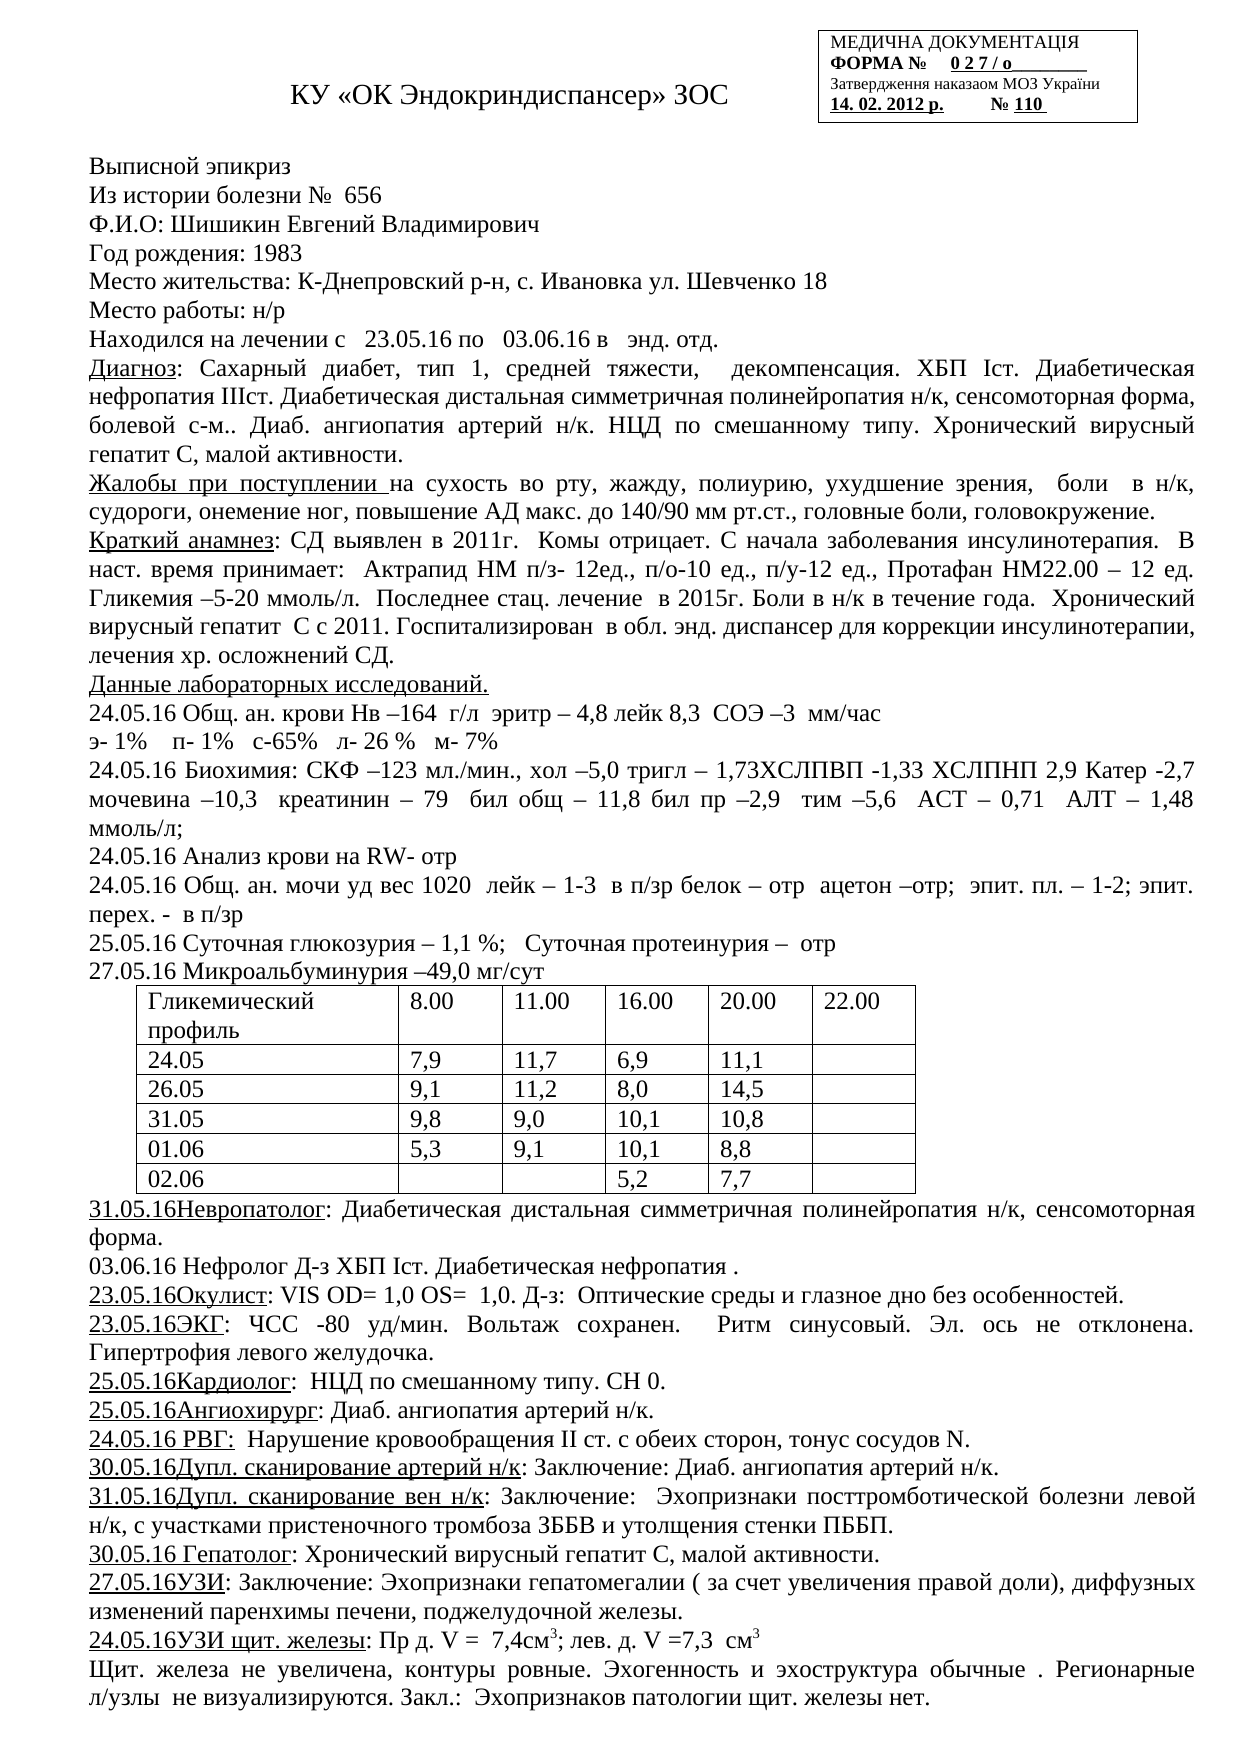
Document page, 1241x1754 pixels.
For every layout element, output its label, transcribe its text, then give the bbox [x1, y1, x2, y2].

table_cell [813, 1045, 915, 1073]
table_header 16.00 [606, 986, 708, 1044]
text 23.05.16ЭКГ: ЧСС -80 уд/мин. Вольтаж сохранен. Ритм синусовый. Эл. ось не отклонена. Гипертрофия левого желудочка. [89, 1309, 1196, 1366]
table_cell 7,7 [709, 1164, 812, 1193]
text Щит. железа не увеличена, контуры ровные. Эхогенность и эхоструктура обычные . Регионарные л/узлы не визуализируются. Закл.: Эхопризнаков патологии щит. железы нет. [89, 1654, 1196, 1711]
text 24.05.16УЗИ щит. железы: Пр д. V = 7,4см3; лев. д. V =7,3 см3 [89, 1625, 1196, 1654]
text 25.05.16Ангиохирург: Диаб. ангиопатия артерий н/к. [89, 1395, 1196, 1424]
table_cell 9,1 [503, 1134, 605, 1163]
table_cell 11,7 [503, 1045, 605, 1073]
table_header 22.00 [813, 986, 915, 1044]
table_cell 8,8 [709, 1134, 812, 1163]
table_cell 10,1 [606, 1104, 708, 1133]
text Диагноз: Сахарный диабет, тип 1, средней тяжести, декомпенсация. ХБП Iст. Диабетическая нефропатия IIIст. Диабетическая дистальная симметричная полинейропатия н/к, сенсомоторная форма, болевой с-м.. Диаб. ангиопатия артерий н/к. НЦД по смешанному типу. Хронический вирусный гепатит С, малой активности. [89, 353, 1196, 468]
table_header 20.00 [709, 986, 812, 1044]
text Место жительства: К-Днепровский р-н, с. Ивановка ул. Шевченко 18 [89, 266, 1196, 295]
text 31.05.16Невропатолог: Диабетическая дистальная симметричная полинейропатия н/к, сенсомоторная форма. [89, 1194, 1196, 1251]
table_cell 10,1 [606, 1134, 708, 1163]
table_cell 10,8 [709, 1104, 812, 1133]
table_cell 7,9 [399, 1045, 502, 1073]
text 25.05.16Кардиолог: НЦД по смешанному типу. СН 0. [89, 1366, 1196, 1395]
table_cell 26.05 [137, 1075, 398, 1103]
text Данные лабораторных исследований. [89, 669, 1196, 698]
text э- 1% п- 1% с-65% л- 26 % м- 7% [89, 726, 1196, 755]
text 23.05.16Окулист: OD= 1,0 OS= 1,0. Д-з: Оптические среды и глазное дно без особенностей. [89, 1280, 1196, 1309]
table_cell [813, 1075, 915, 1103]
table_cell 24.05 [137, 1045, 398, 1073]
table_cell 5,3 [399, 1134, 502, 1163]
table_cell 11,2 [503, 1075, 605, 1103]
table_cell 31.05 [137, 1104, 398, 1133]
text 30.05.16 Гепатолог: Хронический вирусный гепатит С, малой активности. [89, 1539, 1196, 1567]
subtitle Из истории болезни № 656 [89, 180, 1196, 209]
text 25.05.16 Суточная глюкозурия – 1,1 %; Суточная протеинурия – отр [89, 928, 1196, 956]
text 30.05.16Дупл. сканирование артерий н/к: Заключение: Диаб. ангиопатия артерий н/к. [89, 1452, 1196, 1481]
table_cell [813, 1164, 915, 1193]
table_header 8.00 [399, 986, 502, 1044]
text 24.05.16 Анализ крови на RW- отр [89, 841, 1196, 870]
text Место работы: н/р [89, 295, 1196, 324]
table_cell 9,1 [399, 1075, 502, 1103]
text 24.05.16 Общ. ан. крови Нв –164 г/л эритр – 4,8 лейк 8,3 СОЭ –3 мм/час [89, 698, 1196, 726]
subtitle 27.05.16 Микроальбуминурия –49,0 мг/сут [89, 956, 1196, 985]
table_header Гликемический профиль [137, 986, 398, 1044]
text 03.06.16 Нефролог Д-з ХБП Iст. Диабетическая нефропатия . [89, 1251, 1196, 1280]
table_cell 02.06 [137, 1164, 398, 1193]
table_cell 9,0 [503, 1104, 605, 1133]
text Жалобы при поступлении на сухость во рту, жажду, полиурию, ухудшение зрения, боли в н/к, судороги, онемение ног, повышение АД макс. до 140/90 мм рт.ст., головные боли, головокружение. [89, 468, 1196, 525]
text 24.05.16 РВГ: Нарушение кровообращения II ст. с обеих сторон, тонус сосудов N. [89, 1424, 1196, 1452]
table_cell 5,2 [606, 1164, 708, 1193]
table_cell 01.06 [137, 1134, 398, 1163]
text Год рождения: 1983 [89, 238, 1196, 266]
subtitle 24.05.16 Общ. ан. мочи уд вес 1020 лейк – 1-3 в п/зр белок – отр ацетон –отр; эпит. пл. – 1-2; эпит. перех. - в п/зр [89, 870, 1196, 928]
table_cell 11,1 [709, 1045, 812, 1073]
table_cell [813, 1104, 915, 1133]
table_header 11.00 [503, 986, 605, 1044]
table_cell [399, 1164, 502, 1193]
table_cell [813, 1134, 915, 1163]
table_cell 8,0 [606, 1075, 708, 1103]
table_cell [503, 1164, 605, 1193]
text 24.05.16 Биохимия: СКФ –123 мл./мин., хол –5,0 тригл – 1,73ХСЛПВП -1,33 ХСЛПНП 2,9 Катер -2,7 мочевина –10,3 креатинин – 79 бил общ – 11,8 бил пр –2,9 тим –5,6 АСТ – 0,71 АЛТ – 1,48 ммоль/л; [89, 755, 1196, 841]
table_cell 14,5 [709, 1075, 812, 1103]
subtitle Ф.И.О: Шишикин Евгений Владимирович [89, 209, 1196, 238]
text Краткий анамнез: СД выявлен в 2011г. Комы отрицает. С начала заболевания инсулинотерапия. В наст. время принимает: Актрапид НМ п/з- 12ед., п/о-10 ед., п/у-12 ед., Протафан НМ22.00 – 12 ед. Гликемия –5-20 ммоль/л. Последнее стац. лечение в 2015г. Боли в н/к в течение года. Хронический вирусный гепатит С с 2011. Госпитализирован в обл. энд. диспансер для коррекции инсулинотерапии, лечения хр. осложнений СД. [89, 525, 1196, 669]
text Находился на лечении с 23.05.16 по 03.06.16 в энд. отд. [89, 324, 1196, 353]
subtitle Выписной эпикриз [89, 151, 1202, 180]
table_cell 9,8 [399, 1104, 502, 1133]
text 27.05.16УЗИ: Заключение: Эхопризнаки гепатомегалии ( за счет увеличения правой доли), диффузных изменений паренхимы печени, поджелудочной железы. [89, 1567, 1196, 1625]
table_cell 6,9 [606, 1045, 708, 1073]
text 31.05.16Дупл. сканирование вен н/к: Заключение: Эхопризнаки посттромботической болезни левой н/к, с участками пристеночного тромбоза ЗББВ и утолщения стенки ПББП. [89, 1481, 1196, 1539]
